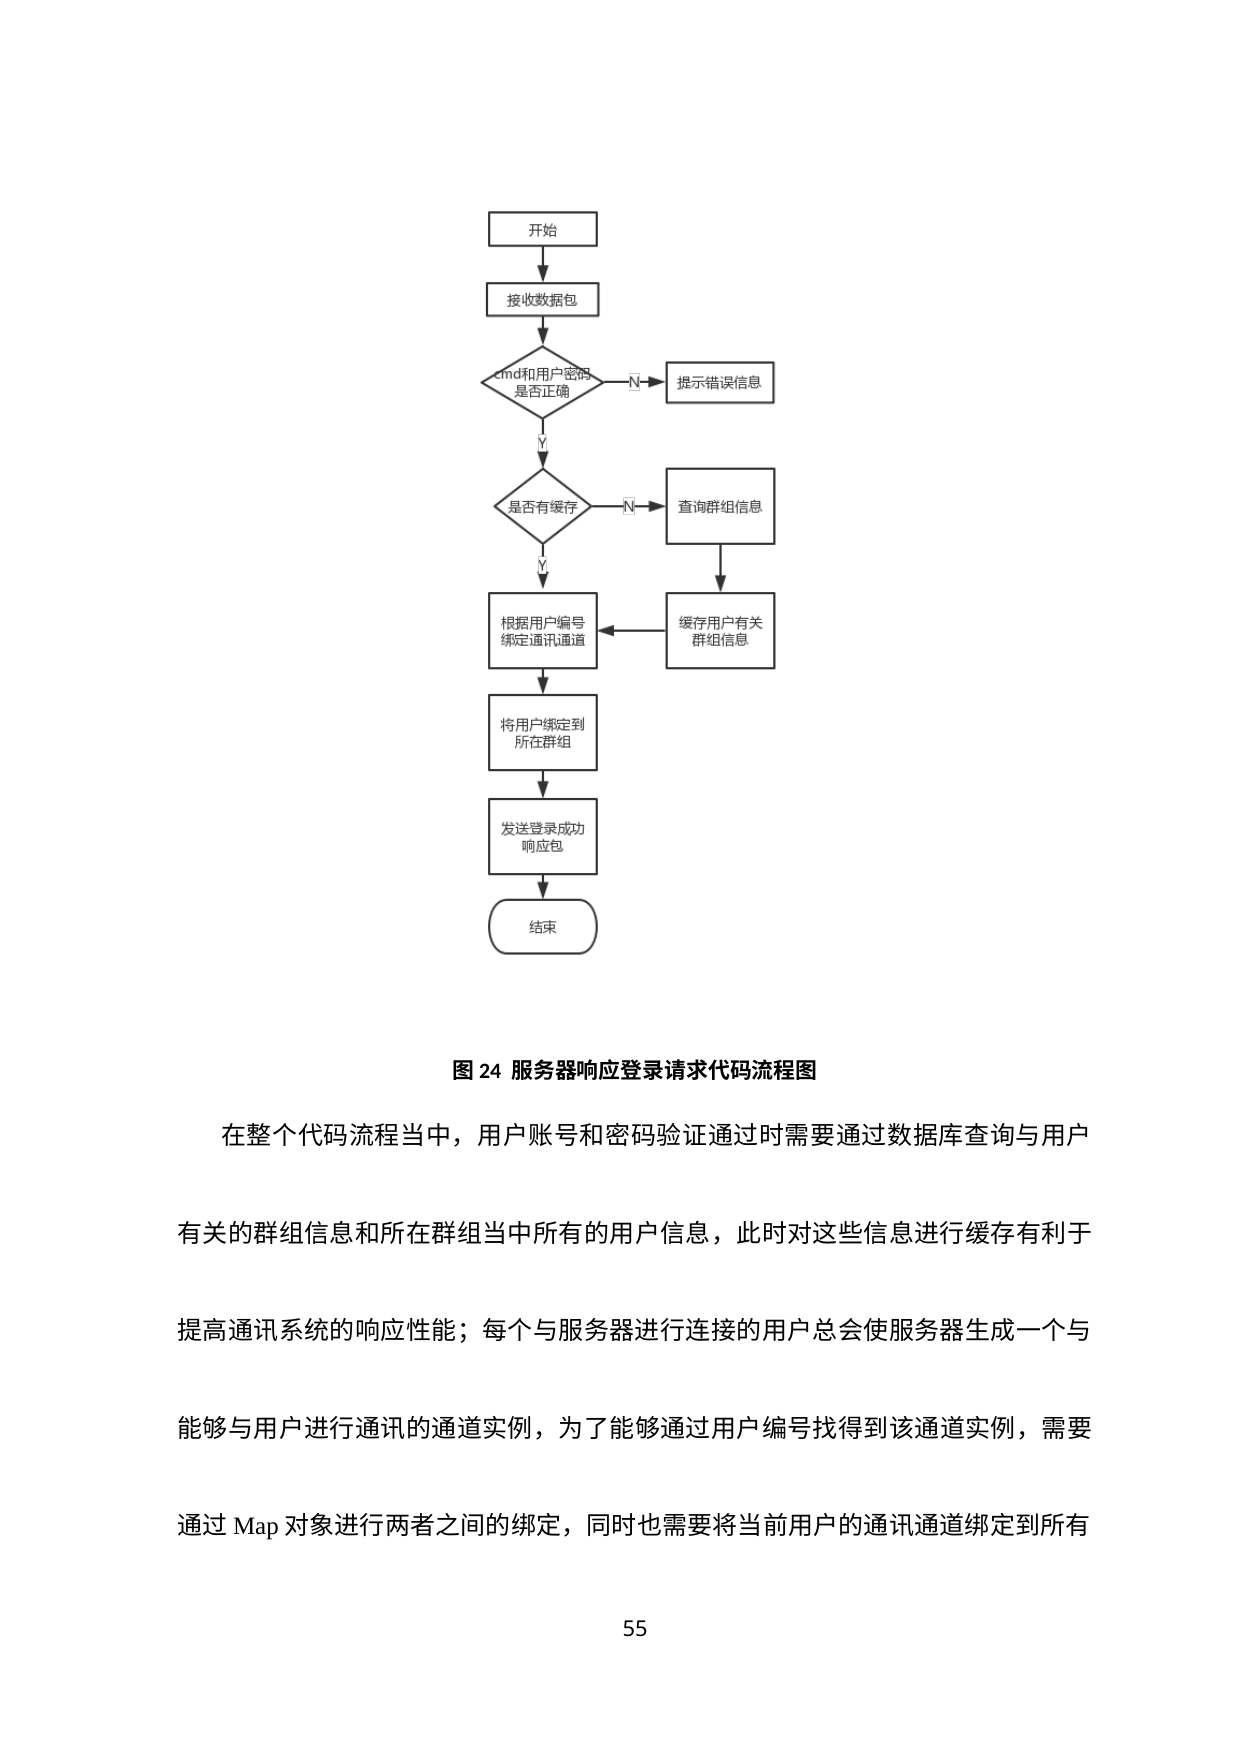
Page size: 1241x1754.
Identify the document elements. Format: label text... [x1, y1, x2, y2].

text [177, 1101, 1092, 1556]
text 图24 服务器响应登录请求代码流程图 [177, 1053, 1092, 1085]
picture [430, 162, 839, 1020]
